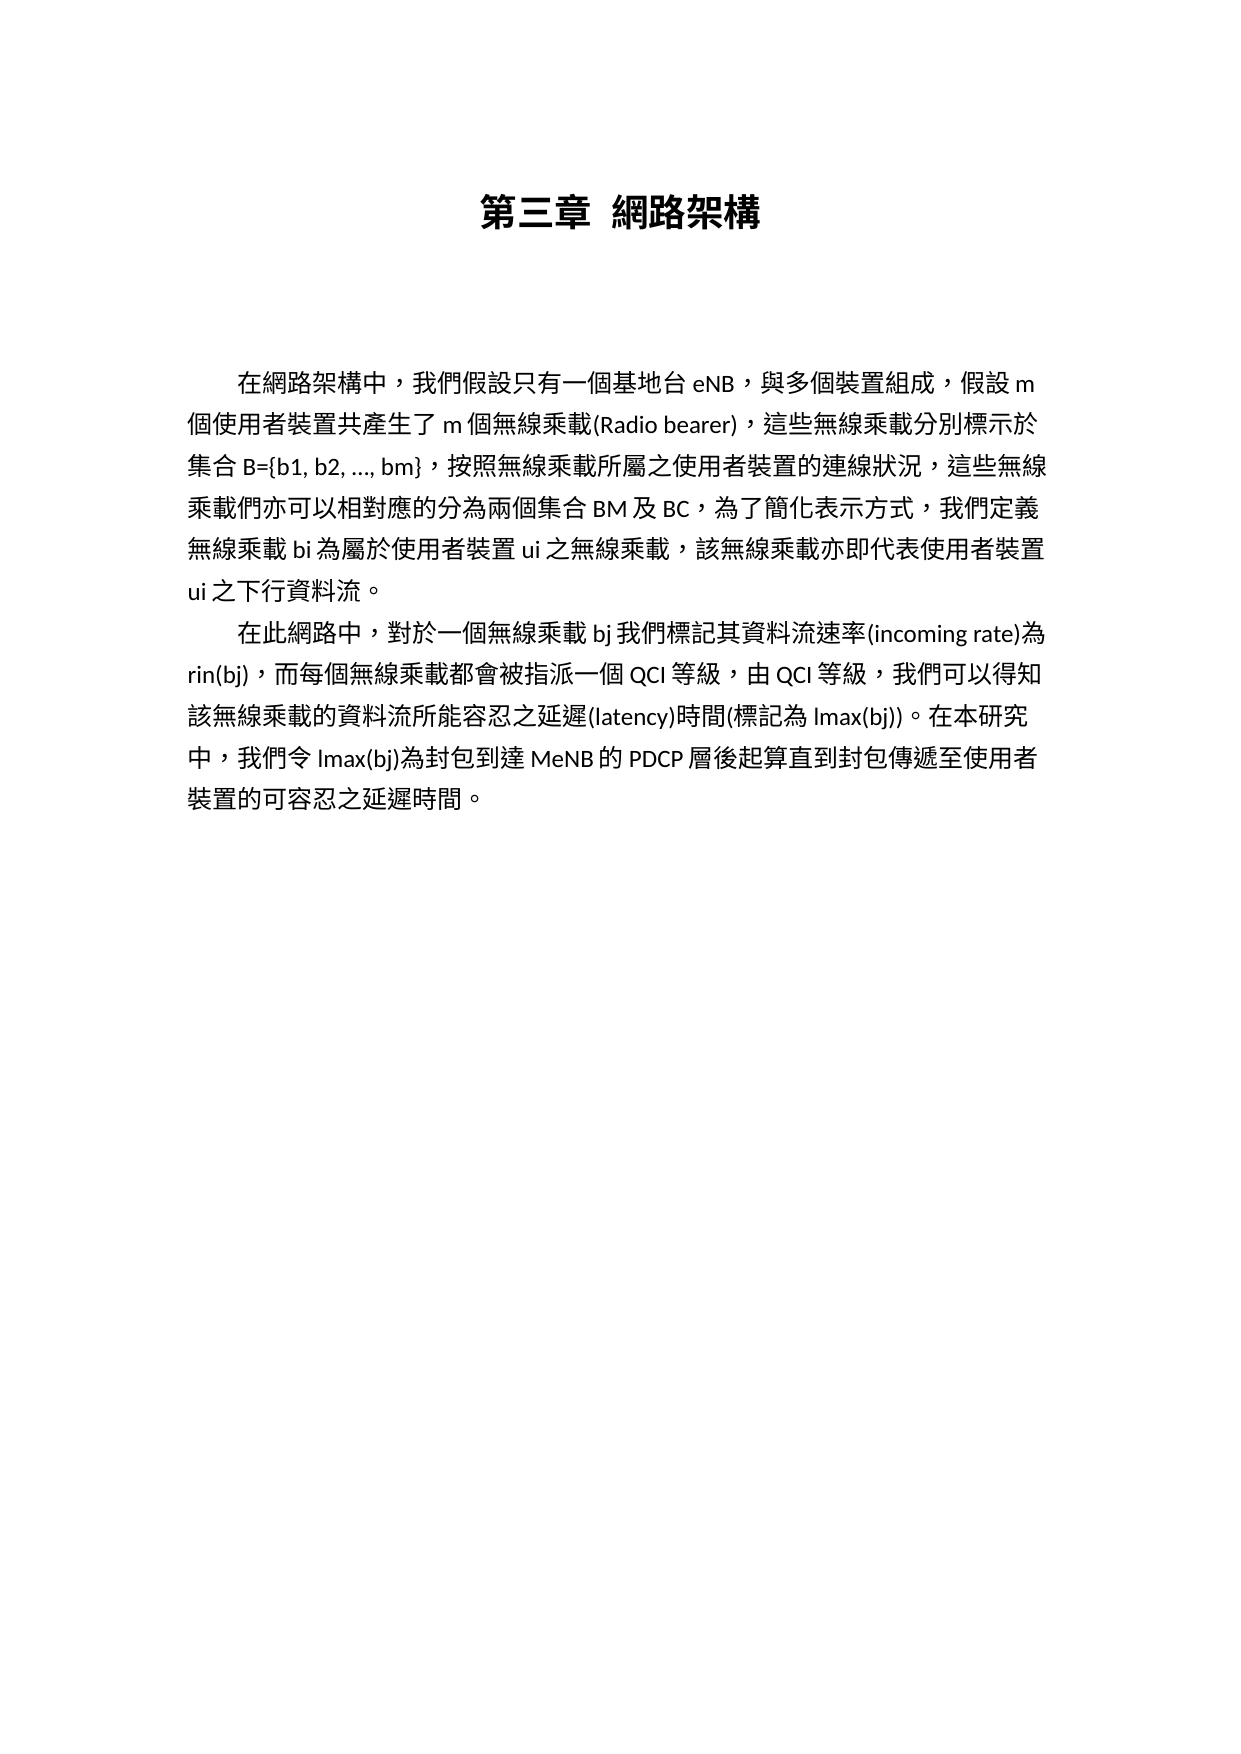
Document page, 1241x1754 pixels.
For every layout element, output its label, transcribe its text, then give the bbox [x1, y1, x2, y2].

text 在此網路中，對於一個無線乘載bj我們標記其資料流速率(incoming rate)為rin(bj)，而每個無線乘載都會被指派一個QCI等級，由QCI等級，我們可以得知該無線乘載的資料流所能容忍之延遲(latency)時間(標記為lmax(bj))。在本研究中，我們令lmax(bj)為封包到達MeNB的PDCP層後起算直到封包傳遞至使用者裝置的可容忍之延遲時間。 [187, 611, 1053, 819]
subtitle 網路架構 [187, 169, 1053, 252]
text 在網路架構中，我們假設只有一個基地台eNB，與多個裝置組成，假設m個使用者裝置共產生了m個無線乘載(Radio bearer)，這些無線乘載分別標示於集合B={b1, b2, …, bm}，按照無線乘載所屬之使用者裝置的連線狀況，這些無線乘載們亦可以相對應的分為兩個集合BM及BC，為了簡化表示方式，我們定義無線乘載bi為屬於使用者裝置ui之無線乘載，該無線乘載亦即代表使用者裝置ui之下行資料流。 [187, 361, 1053, 611]
